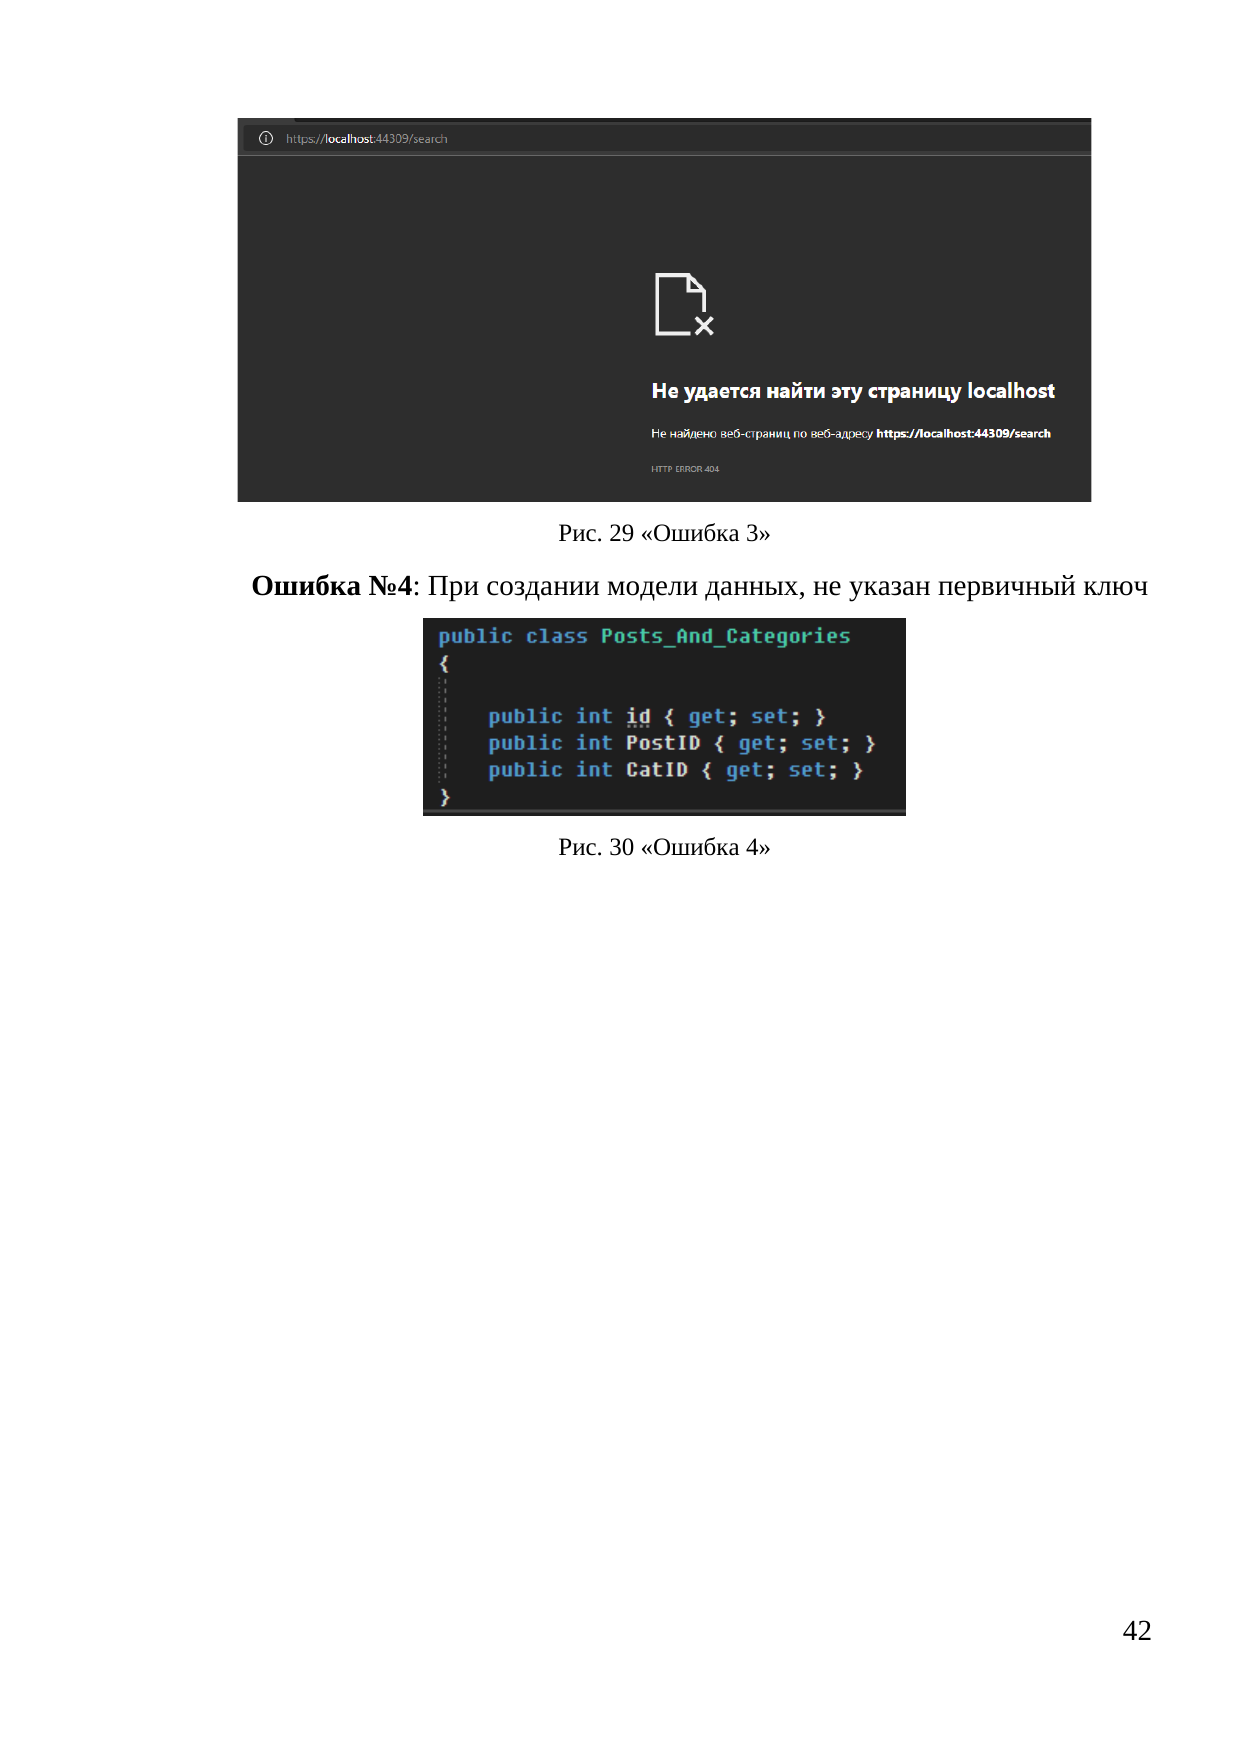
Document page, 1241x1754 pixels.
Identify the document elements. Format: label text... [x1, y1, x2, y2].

picture [423, 618, 906, 816]
text Ошибка №4: При создании модели данных, не указан первичный ключ [177, 568, 1152, 601]
text Рис. 30 «Ошибка 4» [177, 832, 1152, 861]
picture [237, 118, 1092, 502]
text Рис. 29 «Ошибка 3» [177, 518, 1152, 547]
